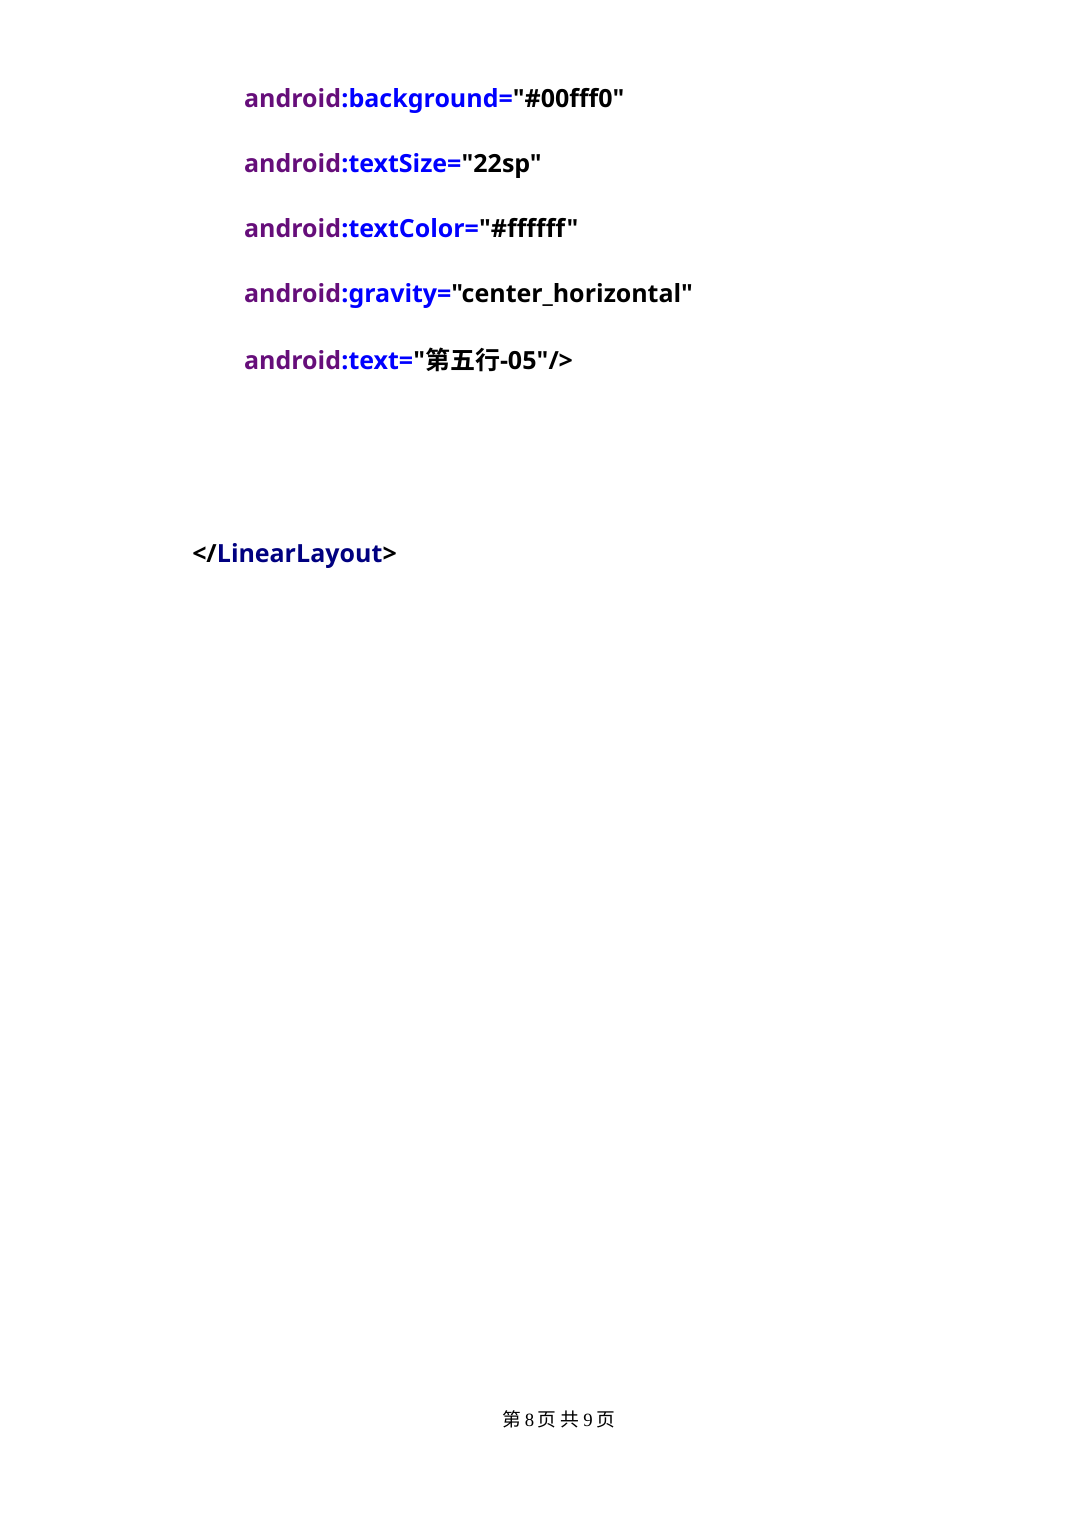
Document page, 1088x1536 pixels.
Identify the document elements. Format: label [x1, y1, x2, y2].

list [192, 66, 969, 586]
